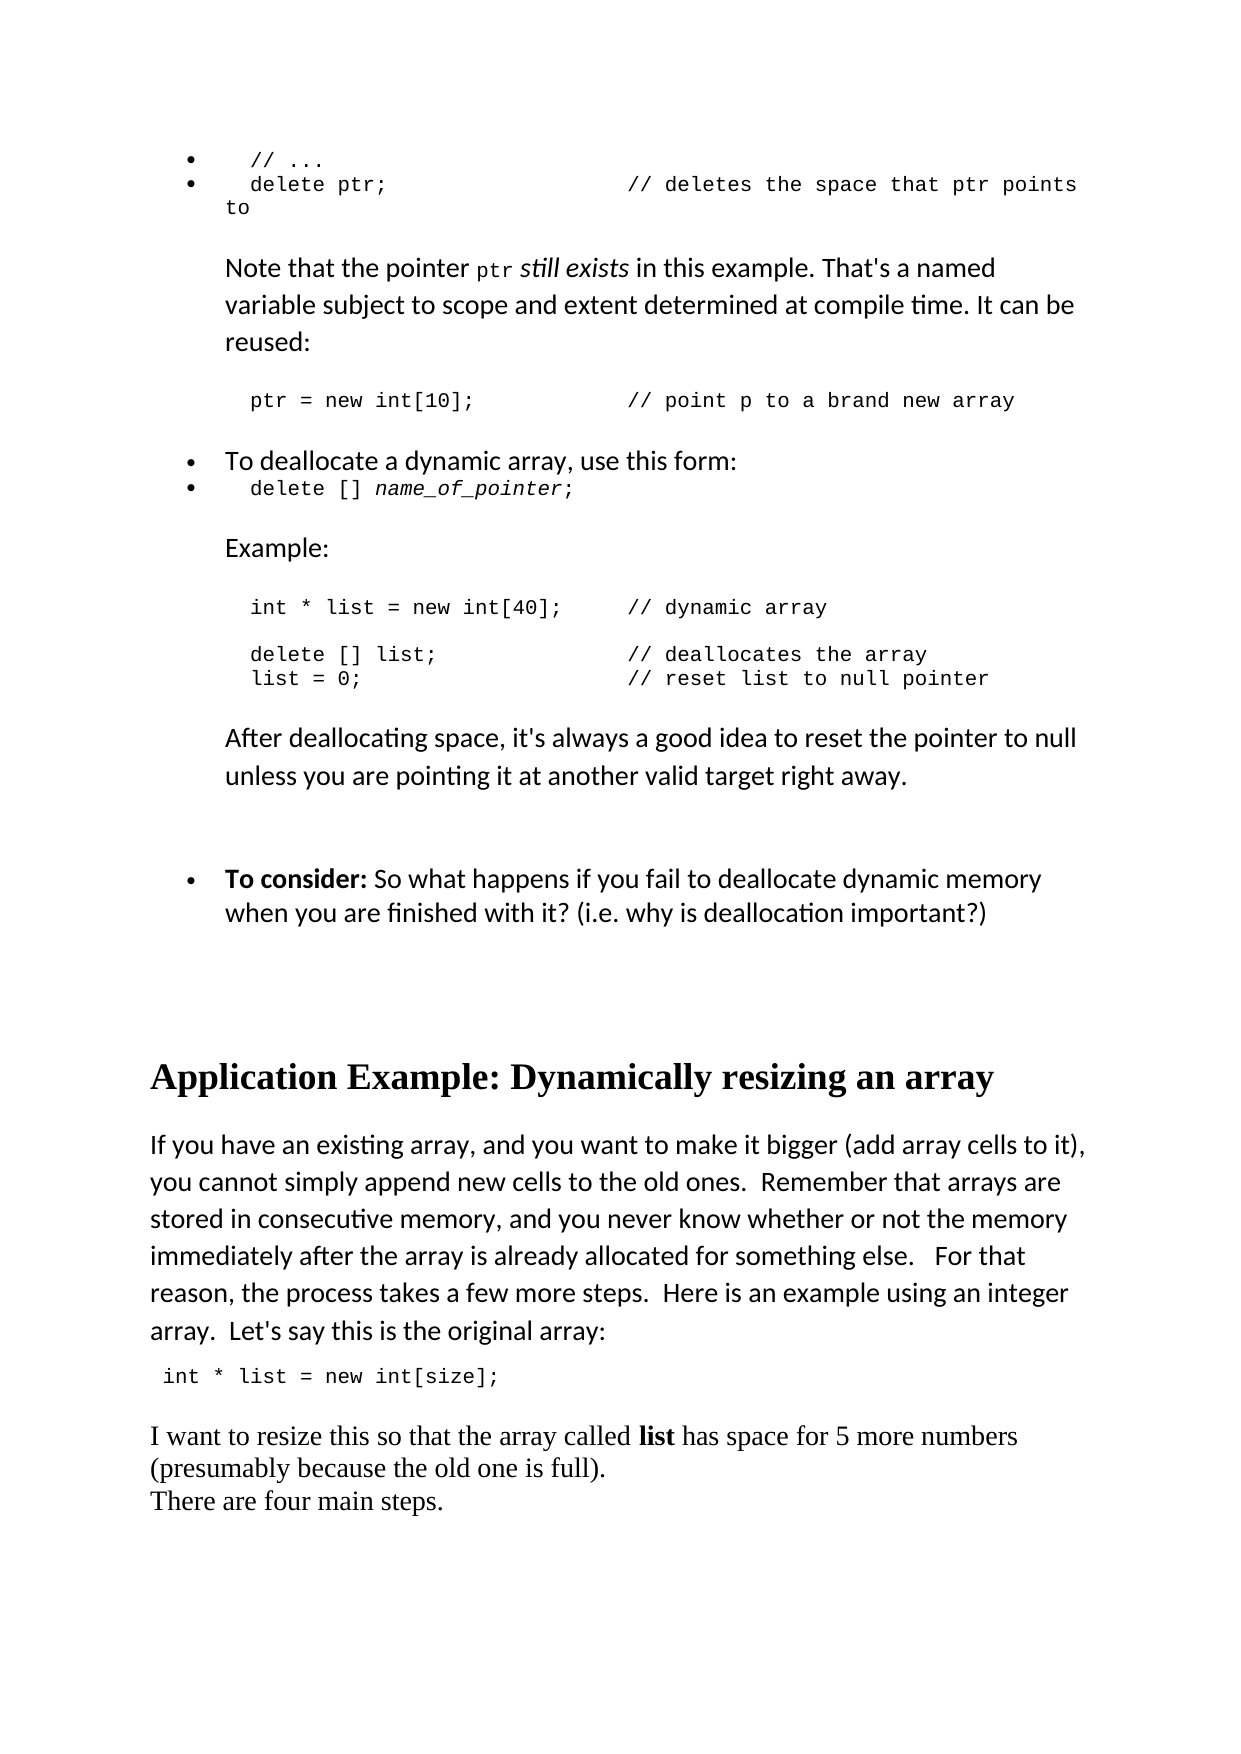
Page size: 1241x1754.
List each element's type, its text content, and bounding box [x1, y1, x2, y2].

text delete [] list; // deallocates the array [225, 644, 1090, 668]
list delete ptr; // deletes the space that ptr points to [187, 174, 1090, 221]
list To deallocate a dynamic array, use this form: [187, 443, 1090, 478]
text After deallocating space, it's always a good idea to reset the pointer to null unless you are pointing it at another valid target right away. [225, 721, 1090, 829]
text I want to resize this so that the array called list has space for 5 more numbers (presumably because the old one is full). There are four main steps. [150, 1419, 1090, 1516]
text Note that the pointer ptr still exists in this example. That's a named variable subject to scope and extent determined at compile time. It can be reused: [225, 250, 1090, 359]
text int * list = new int[40]; // dynamic array [225, 597, 1090, 620]
text list = 0; // reset list to null pointer [225, 668, 1090, 691]
list delete [] name_of_pointer; [187, 478, 1090, 501]
text If you have an existing array, and you want to make it bigger (add array cells to it), you cannot simply append new cells to the old ones. Remember that arrays are stored in consecutive memory, and you never know whether or not the memory immediately after the array is already allocated for something else. For that reason, the process takes a few more steps. Here is an example using an integer array. Let's say this is the original array: [150, 1127, 1090, 1347]
text Example: [225, 531, 1090, 565]
subtitle Application Example: Dynamically resizing an array [150, 1055, 1090, 1098]
list To consider: So what happens if you fail to deallocate dynamic memory when you are finished with it? (i.e. why is deallocation important?) [187, 861, 1090, 930]
text ptr = new int[10]; // point p to a brand new array [225, 391, 1090, 414]
list // ... [187, 150, 1090, 174]
text int * list = new int[size]; [150, 1366, 1090, 1390]
